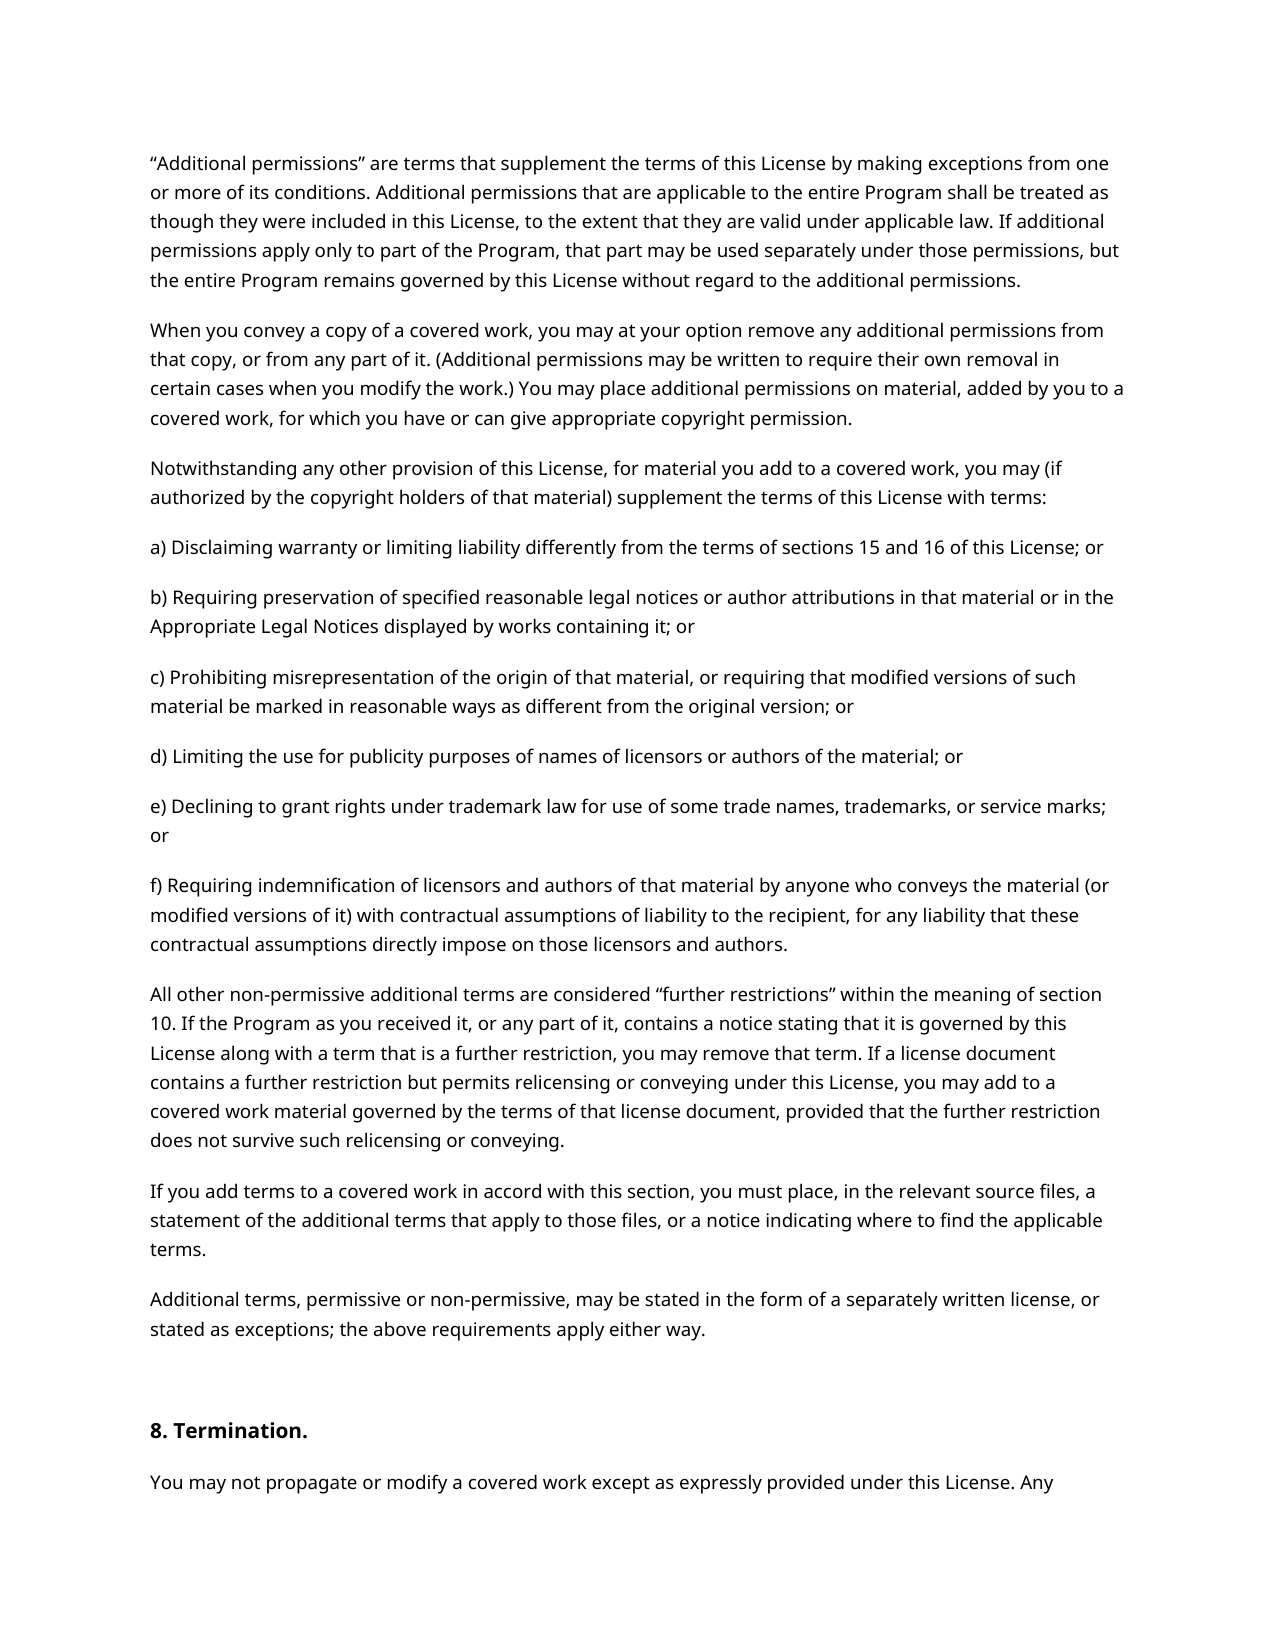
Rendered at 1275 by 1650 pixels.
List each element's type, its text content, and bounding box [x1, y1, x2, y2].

text d) Limiting the use for publicity purposes of names of licensors or authors of the material; or [150, 743, 1125, 769]
text b) Requiring preservation of specified reasonable legal notices or author attributions in that material or in the Appropriate Legal Notices displayed by works containing it; or [150, 584, 1125, 639]
text When you convey a copy of a covered work, you may at your option remove any additional permissions from that copy, or from any part of it. (Additional permissions may be written to require their own removal in certain cases when you modify the work.) You may place additional permissions on material, added by you to a covered work, for which you have or can give appropriate copyright permission. [150, 317, 1125, 431]
text Notwithstanding any other provision of this License, for material you add to a covered work, you may (if authorized by the copyright holders of that material) supplement the terms of this License with terms: [150, 455, 1125, 510]
text c) Prohibiting misrepresentation of the origin of that material, or requiring that modified versions of such material be marked in reasonable ways as different from the original version; or [150, 664, 1125, 719]
text f) Requiring indemnification of licensors and authors of that material by anyone who conveys the material (or modified versions of it) with contractual assumptions of liability to the recipient, for any liability that these contractual assumptions directly impose on those licensors and authors. [150, 873, 1125, 957]
text If you add terms to a covered work in accord with this section, you must place, in the relevant source files, a statement of the additional terms that apply to those files, or a notice indicating where to find the applicable terms. [150, 1178, 1125, 1262]
text All other non-permissive additional terms are considered “further restrictions” within the meaning of section 10. If the Program as you received it, or any part of it, contains a notice stating that it is governed by this License along with a term that is a further restriction, you may remove that term. If a license document contains a further restriction but permits relicensing or conveying under this License, you may add to a covered work material governed by the terms of that license document, provided that the further restriction does not survive such relicensing or conveying. [150, 981, 1125, 1153]
text “Additional permissions” are terms that supplement the terms of this License by making exceptions from one or more of its conditions. Additional permissions that are applicable to the entire Program shall be treated as though they were included in this License, to the extent that they are valid under applicable law. If additional permissions apply only to part of the Program, that part may be used separately under those permissions, but the entire Program remains governed by this License without regard to the additional permissions. [150, 150, 1125, 293]
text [150, 1469, 1125, 1495]
text a) Disclaiming warranty or limiting liability differently from the terms of sections 15 and 16 of this License; or [150, 534, 1125, 560]
text e) Declining to grant rights under trademark law for use of some trade names, trademarks, or service marks; or [150, 793, 1125, 848]
text Additional terms, permissive or non-permissive, may be stated in the form of a separately written license, or stated as exceptions; the above requirements apply either way. [150, 1287, 1125, 1341]
text 8. Termination. [150, 1416, 1125, 1444]
